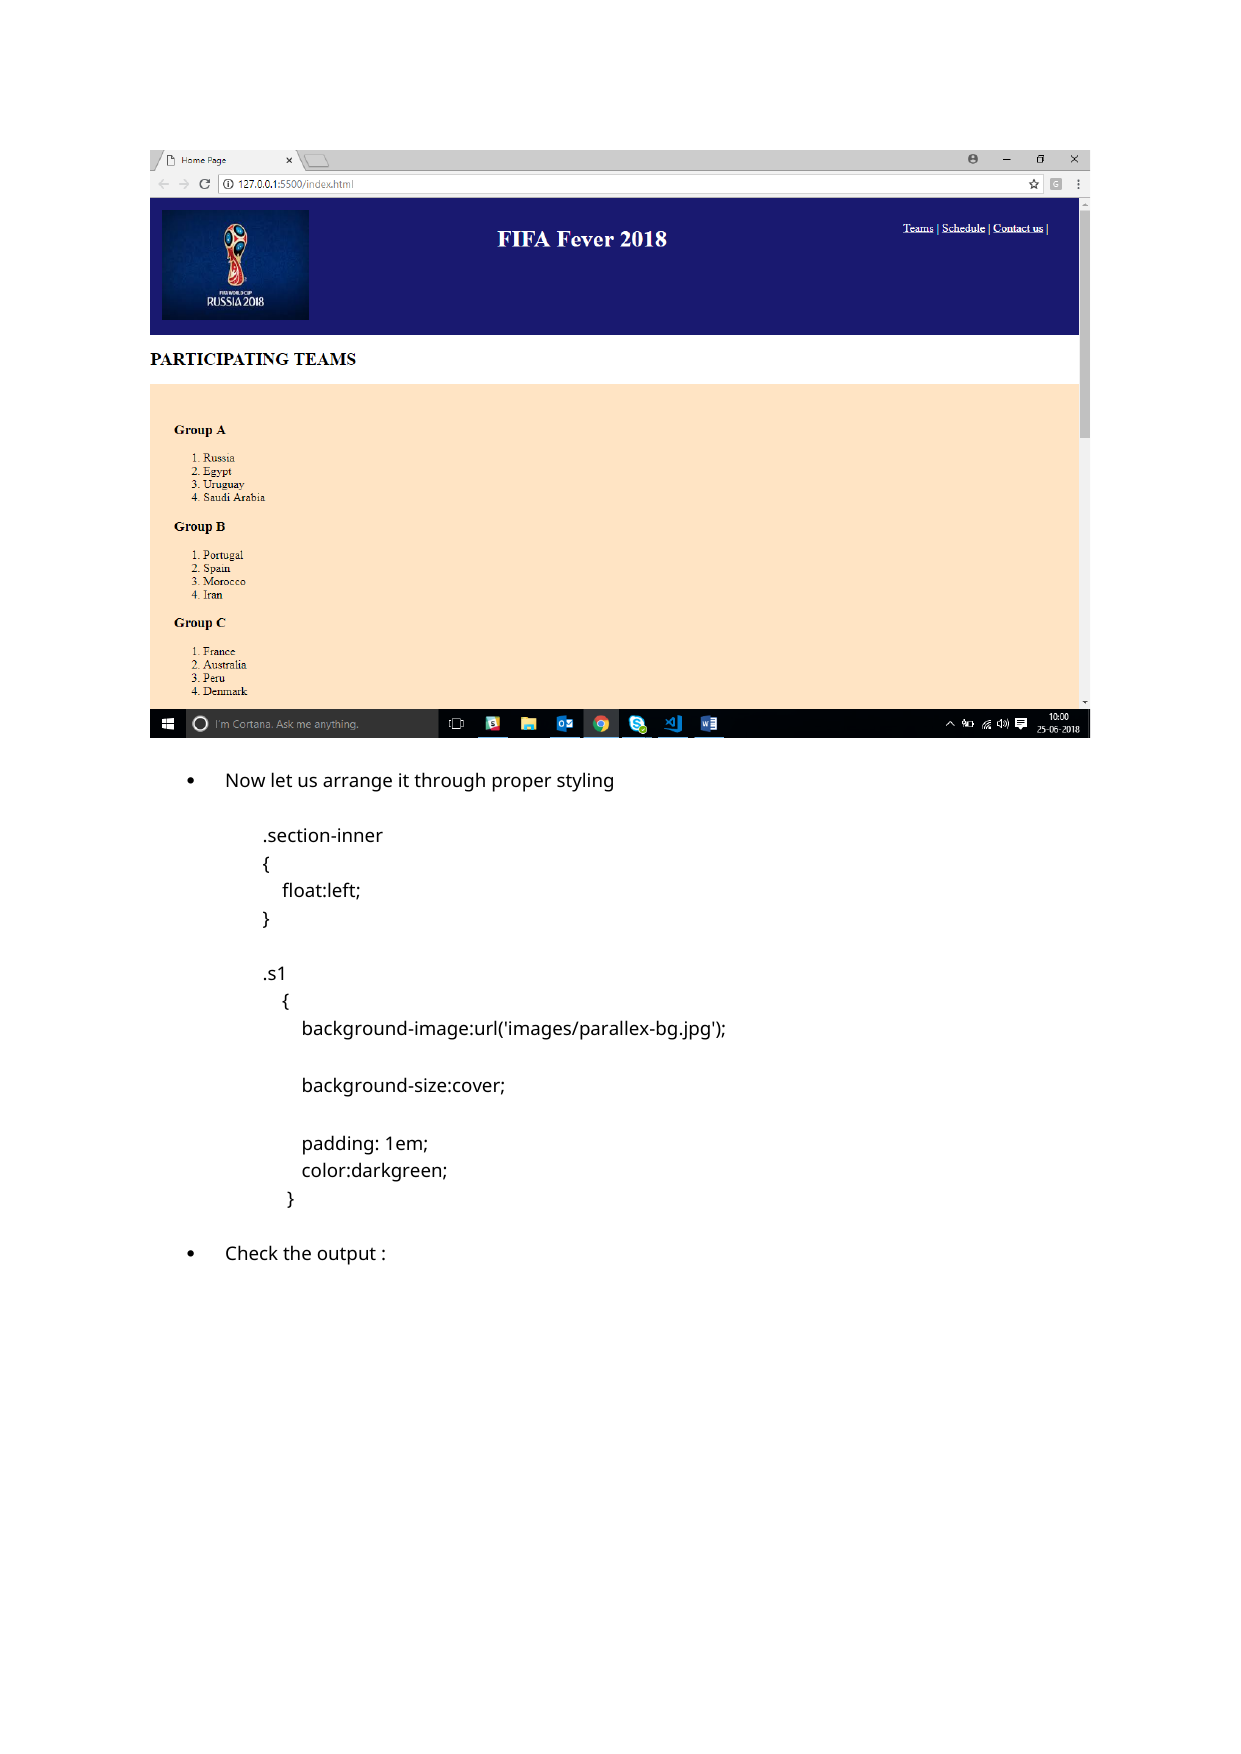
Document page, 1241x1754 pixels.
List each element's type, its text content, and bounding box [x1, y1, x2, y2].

text color:darkgreen; [262, 1158, 1090, 1183]
picture [150, 150, 1091, 738]
text background-size:cover; [262, 1072, 1090, 1098]
text } [262, 905, 1090, 930]
text { [262, 987, 1090, 1013]
list Now let us arrange it through proper styling [187, 767, 1090, 793]
text padding: 1em; [262, 1130, 1090, 1156]
text } [262, 1185, 1090, 1211]
text .section-inner [262, 822, 1090, 848]
list Check the output : [187, 1240, 1090, 1266]
text .s1 [262, 960, 1090, 985]
text { [262, 850, 1090, 875]
text float:left; [262, 877, 1090, 903]
text background-image:url('images/parallex-bg.jpg'); [262, 1015, 1090, 1040]
